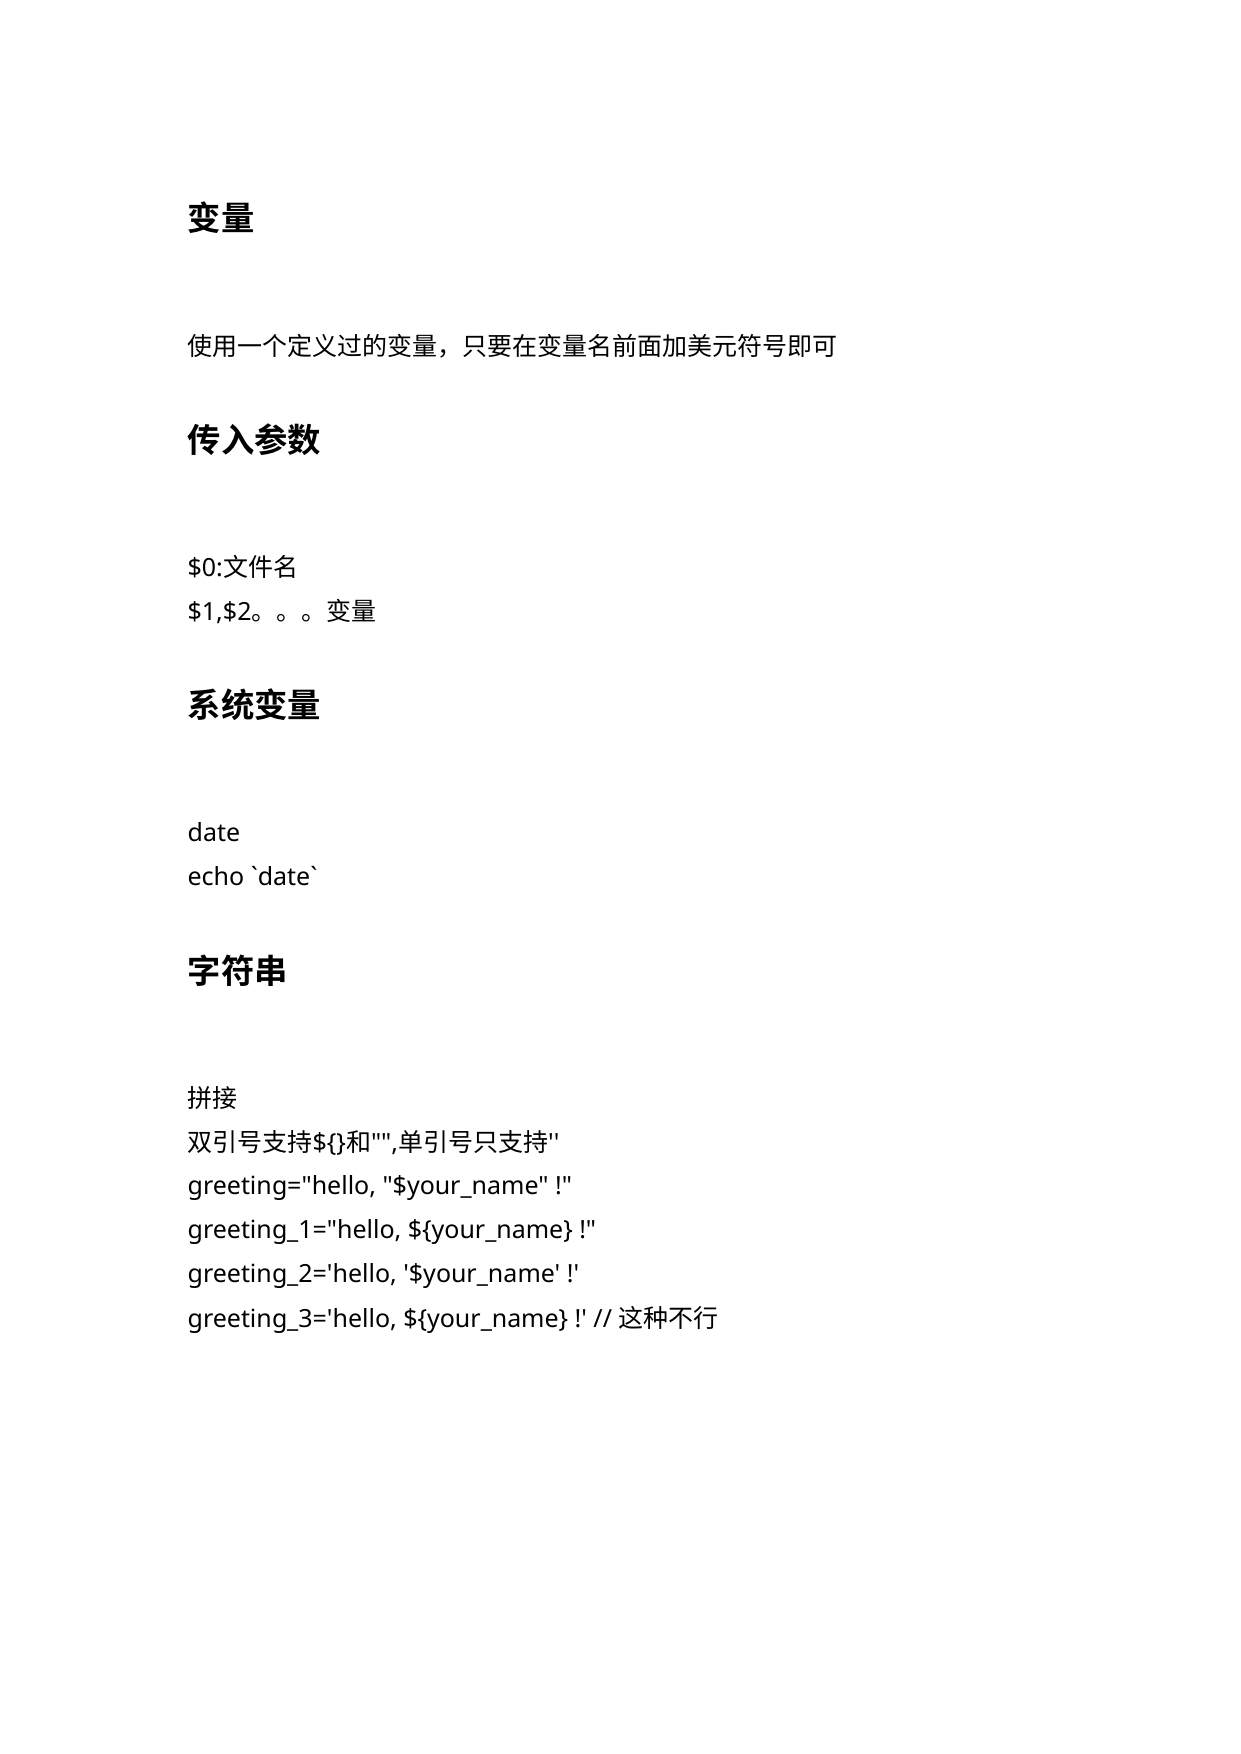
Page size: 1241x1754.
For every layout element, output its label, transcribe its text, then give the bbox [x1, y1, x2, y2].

subtitle 传入参数 [187, 393, 1053, 482]
text echo `date` [187, 853, 1053, 897]
text greeting="hello, "$your_name" !" [187, 1163, 1053, 1207]
text 拼接 [187, 1075, 1053, 1119]
text date [187, 809, 1053, 853]
text $1,$2。。。变量 [187, 588, 1053, 632]
text greeting_3='hello, ${your_name} !' // 这种不行 [187, 1295, 1053, 1339]
text greeting_1="hello, ${your_name} !" [187, 1207, 1053, 1251]
text 使用一个定义过的变量，只要在变量名前面加美元符号即可 [187, 322, 1053, 366]
text $0:文件名 [187, 544, 1053, 588]
text greeting_2='hello, '$your_name' !' [187, 1251, 1053, 1295]
subtitle 系统变量 [187, 659, 1053, 747]
subtitle 变量 [187, 172, 1053, 260]
text 双引号支持${}和"",单引号只支持'' [187, 1119, 1053, 1163]
subtitle 字符串 [187, 924, 1053, 1013]
